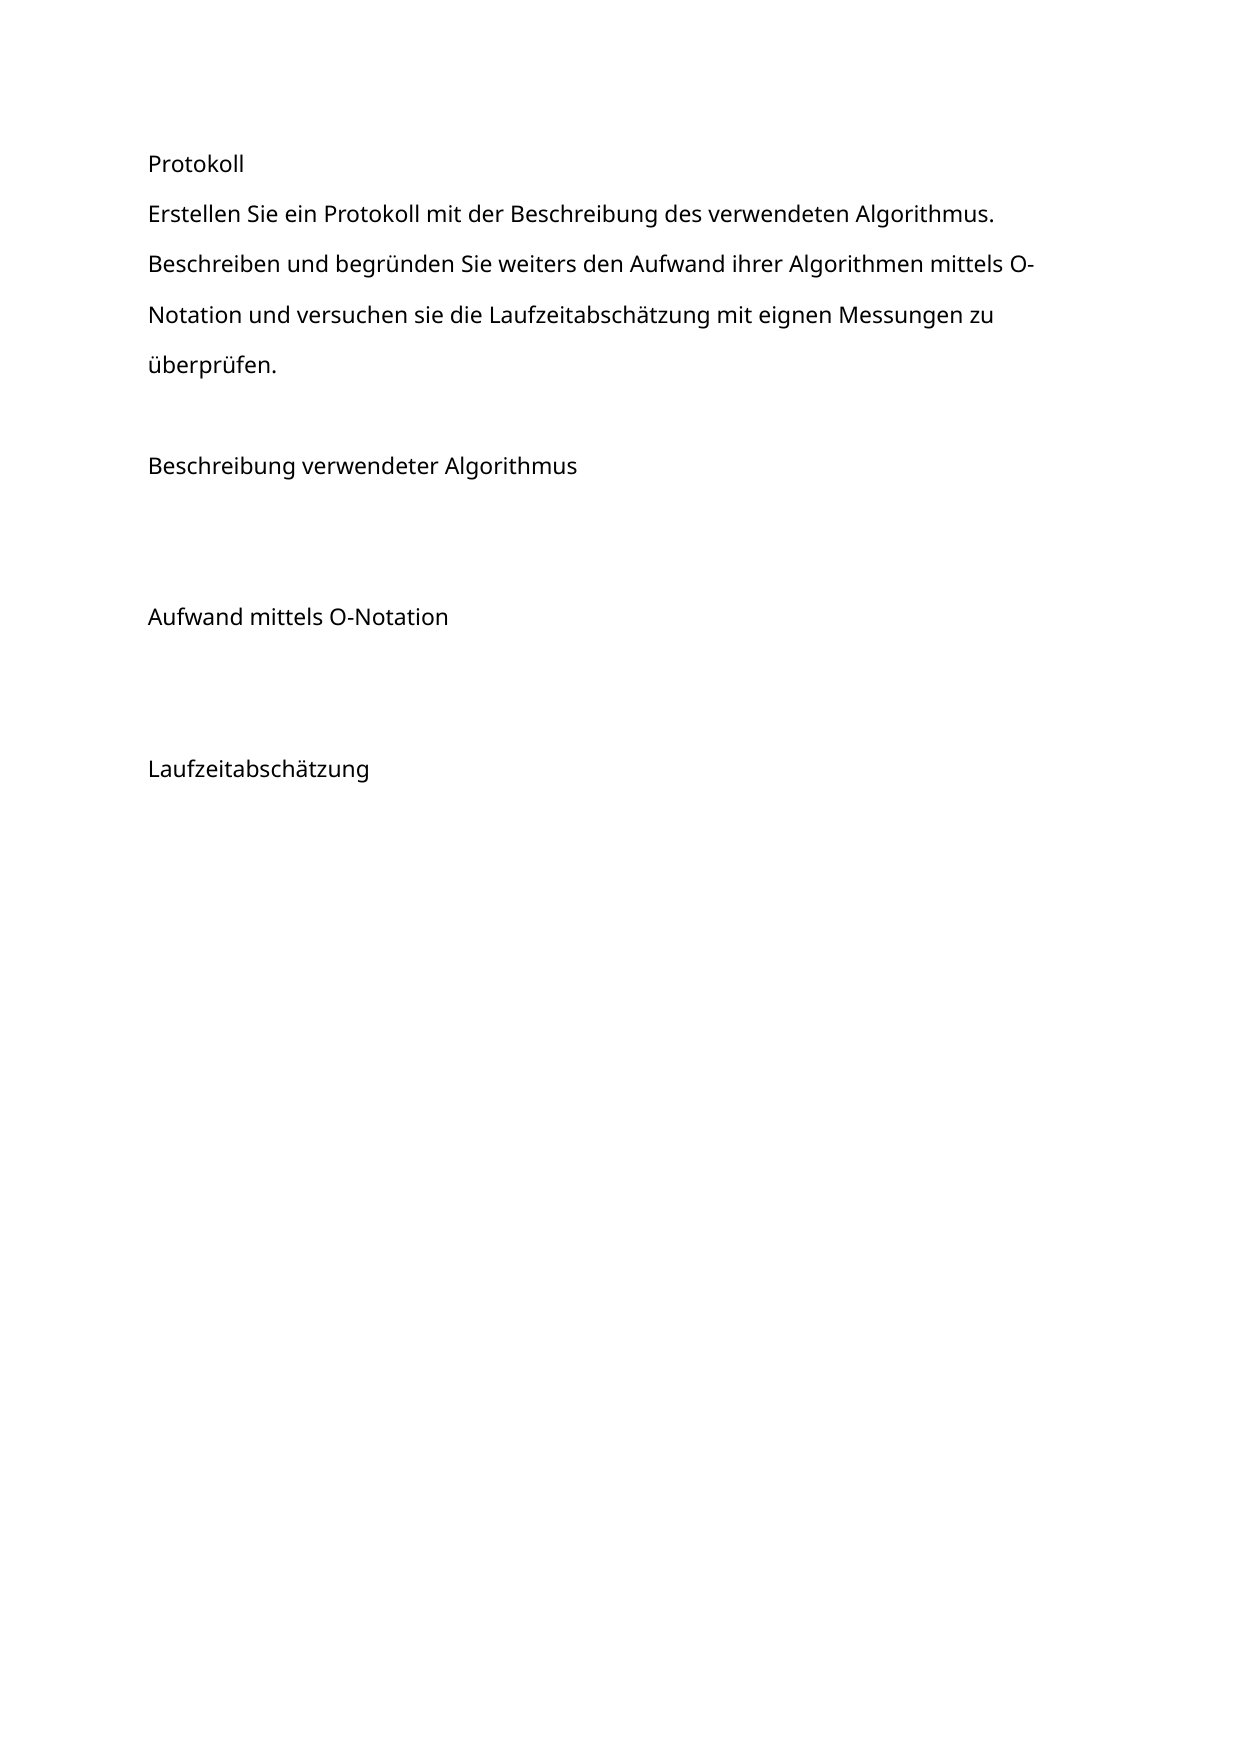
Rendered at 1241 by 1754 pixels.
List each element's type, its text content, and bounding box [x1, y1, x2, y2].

text Beschreiben und begründen Sie weiters den Aufwand ihrer Algorithmen mittels O- [148, 248, 1093, 280]
text Notation und versuchen sie die Laufzeitabschätzung mit eignen Messungen zu [148, 299, 1093, 330]
text überprüfen. [148, 349, 1093, 381]
text Protokoll [148, 148, 1093, 179]
text Erstellen Sie ein Protokoll mit der Beschreibung des verwendeten Algorithmus. [148, 198, 1093, 229]
text Beschreibung verwendeter Algorithmus [148, 450, 1093, 481]
text Aufwand mittels O-Notation [148, 601, 1093, 633]
text Laufzeitabschätzung [148, 753, 1093, 784]
